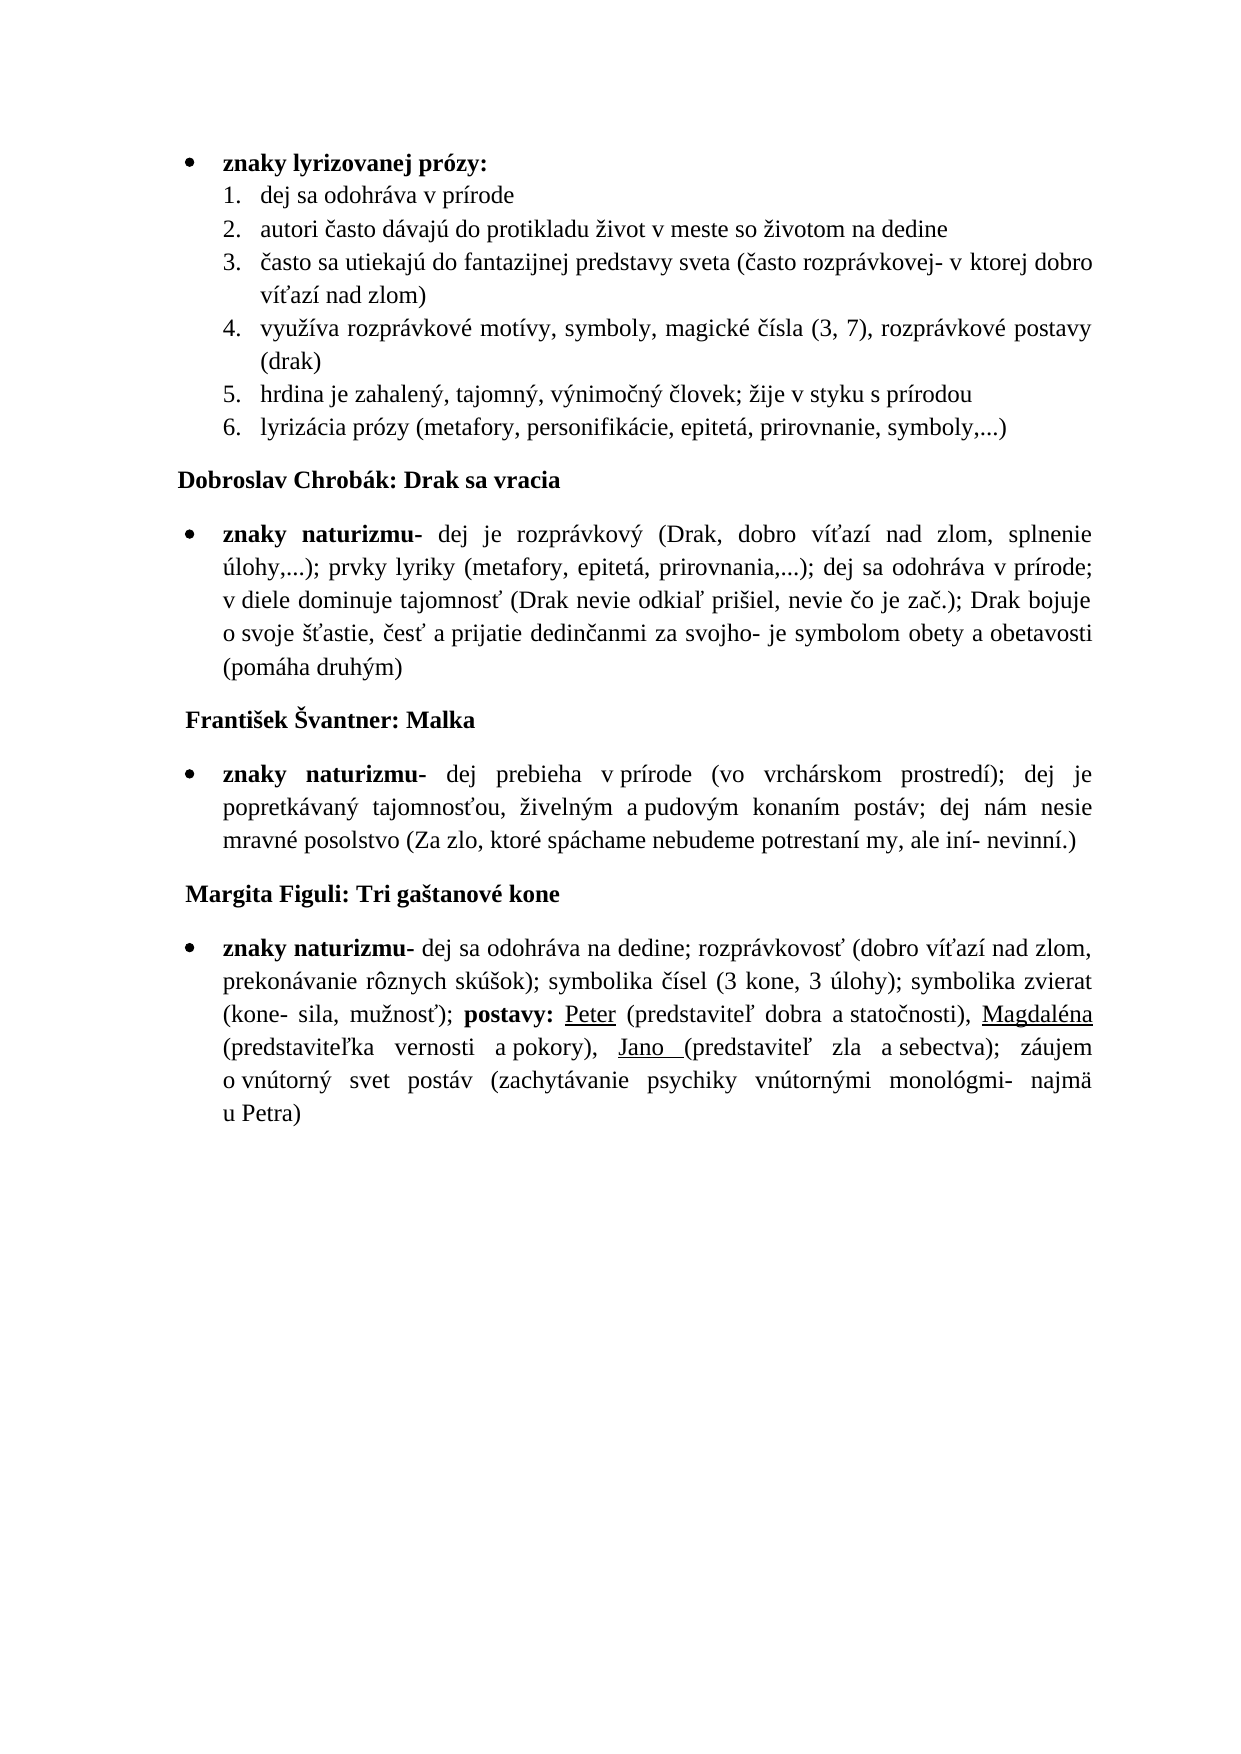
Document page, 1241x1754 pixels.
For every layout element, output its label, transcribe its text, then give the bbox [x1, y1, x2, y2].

list hrdina je zahalený, tajomný, výnimočný človek; žije v styku s prírodou [223, 379, 1093, 407]
list znaky naturizmu- dej je rozprávkový (Drak, dobro víťazí nad zlom, splnenie úlohy,...); prvky lyriky (metafory, epitetá, prirovnania,...); dej sa odohráva v prírode; v diele dominuje tajomnosť (Drak nevie odkiaľ prišiel, nevie čo je zač.); Drak bojuje o svoje šťastie, česť a prijatie dedinčanmi za svojho- je symbolom obety a obetavosti (pomáha druhým) [185, 519, 1093, 680]
list znaky naturizmu- dej sa odohráva na dedine; rozprávkovosť (dobro víťazí nad zlom, prekonávanie rôznych skúšok); symbolika čísel (3 kone, 3 úlohy); symbolika zvierat (kone- sila, mužnosť); postavy: Peter (predstaviteľ dobra a statočnosti), Magdaléna (predstaviteľka vernosti a pokory), Jano (predstaviteľ zla a sebectva); záujem o vnútorný svet postáv (zachytávanie psychiky vnútornými monológmi- najmä u Petra) [185, 933, 1093, 1127]
list znaky naturizmu- dej prebieha v prírode (vo vrchárskom prostredí); dej je popretkávaný tajomnosťou, živelným a pudovým konaním postáv; dej nám nesie mravné posolstvo (Za zlo, ktoré spáchame nebudeme potrestaní my, ale iní- nevinní.) [185, 759, 1093, 854]
list dej sa odohráva v prírode [223, 181, 1093, 209]
text Margita Figuli: Tri gaštanové kone [185, 879, 1093, 908]
list znaky lyrizovanej prózy: [185, 148, 1093, 176]
text Dobroslav Chrobák: Drak sa vracia [148, 466, 1093, 494]
list využíva rozprávkové motívy, symboly, magické čísla (3, 7), rozprávkové postavy (drak) [223, 313, 1093, 374]
list lyrizácia prózy (metafory, personifikácie, epitetá, prirovnanie, symboly,...) [223, 412, 1093, 441]
list často sa utiekajú do fantazijnej predstavy sveta (často rozprávkovej- v ktorej dobro víťazí nad zlom) [223, 247, 1093, 308]
text František Švantner: Malka [185, 705, 1093, 734]
list autori často dávajú do protikladu život v meste so životom na dedine [223, 214, 1093, 242]
